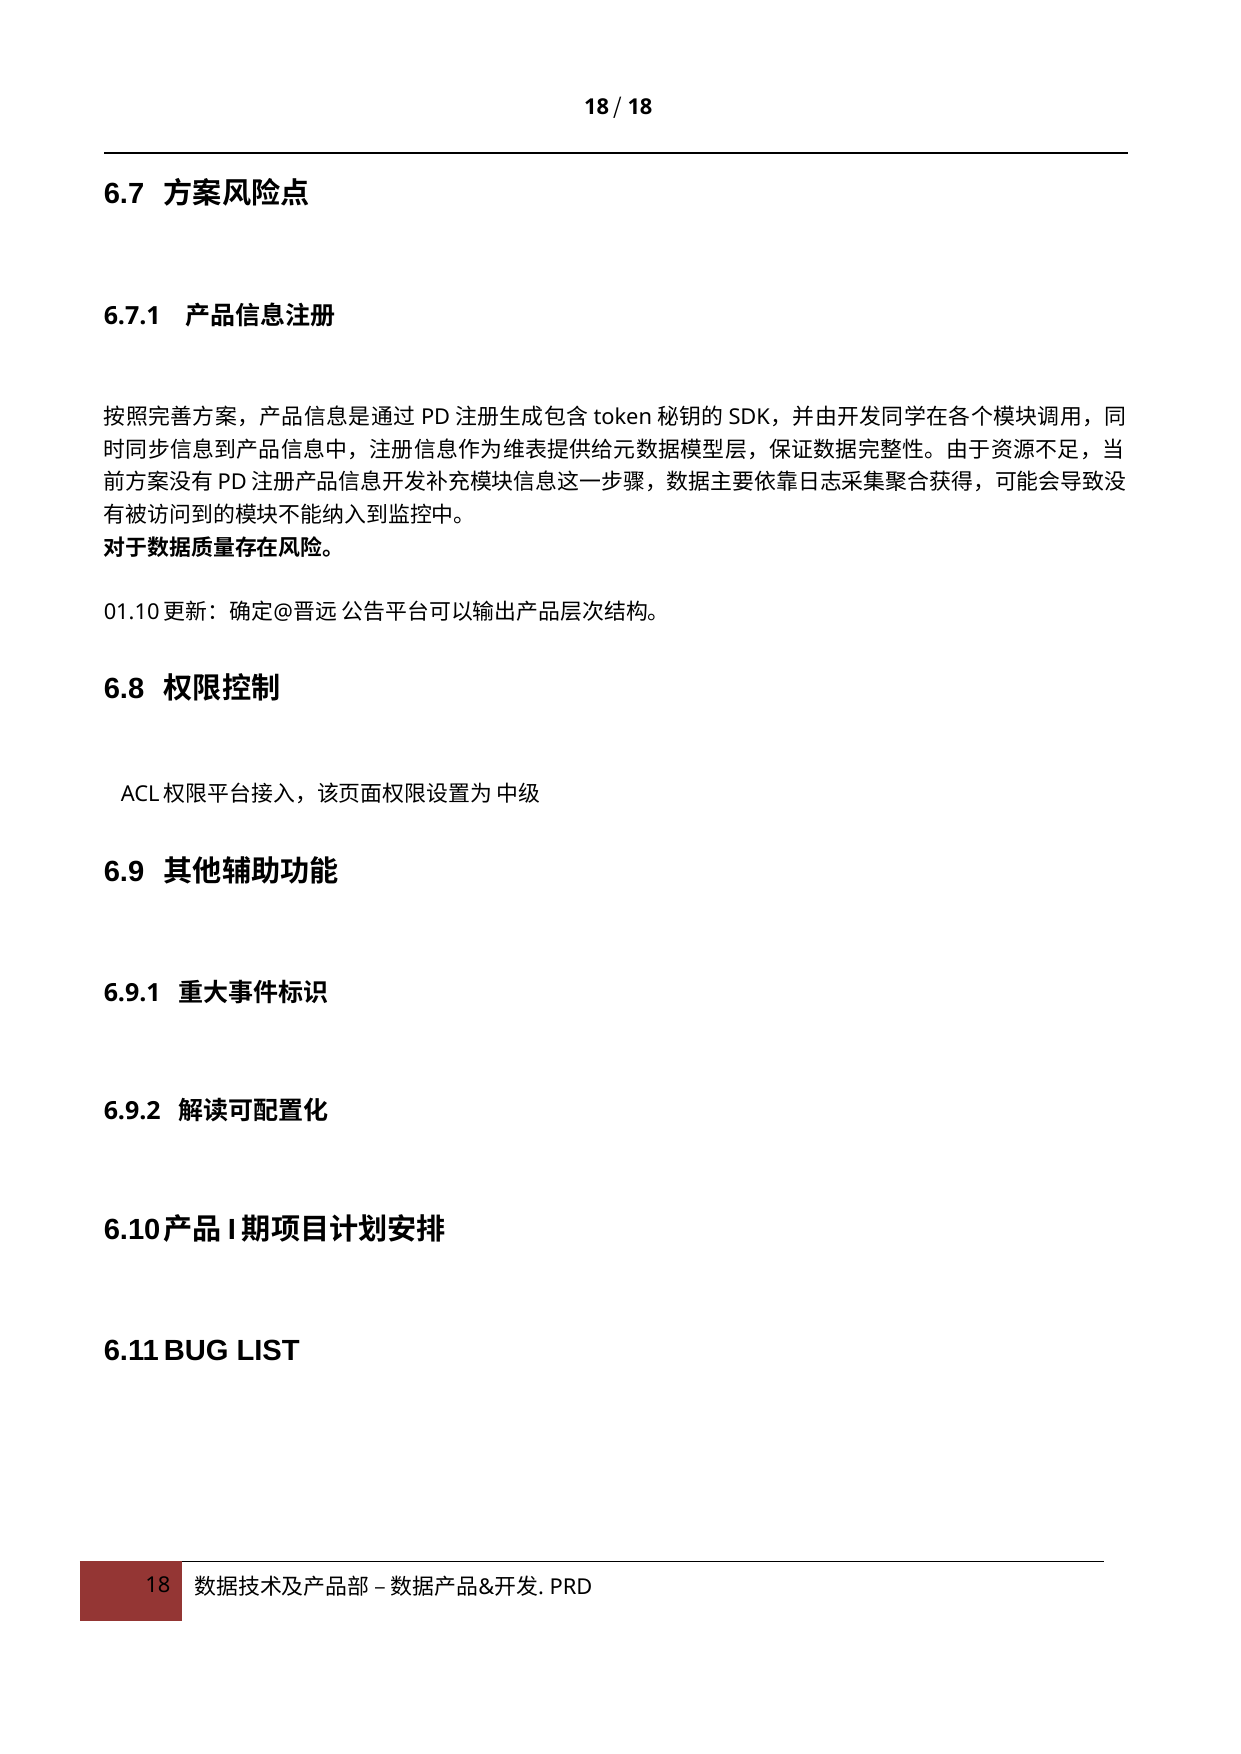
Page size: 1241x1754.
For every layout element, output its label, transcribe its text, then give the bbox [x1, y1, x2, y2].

subtitle 权限控制 [103, 654, 1128, 719]
text ACL权限平台接入，该页面权限设置为 中级 [103, 776, 1128, 809]
subtitle 产品信息注册 [103, 281, 1128, 346]
text 对于数据质量存在风险。 [103, 529, 1128, 562]
subtitle 产品I期项目计划安排 [103, 1194, 1128, 1259]
subtitle 重大事件标识 [103, 958, 1128, 1023]
text 01.10更新：确定@晋远 公告平台可以输出产品层次结构。 [103, 594, 1128, 627]
subtitle 方案风险点 [103, 158, 1128, 223]
text 按照完善方案，产品信息是通过PD注册生成包含token秘钥的SDK，并由开发同学在各个模块调用，同时同步信息到产品信息中，注册信息作为维表提供给元数据模型层，保证数据完整性。由于资源不足，当前方案没有PD注册产品信息开发补充模块信息这一步骤，数据主要依靠日志采集聚合获得，可能会导致没有被访问到的模块不能纳入到监控中。 [103, 399, 1128, 529]
subtitle 解读可配置化 [103, 1076, 1128, 1141]
subtitle BUG LIST [103, 1317, 1128, 1382]
subtitle 其他辅助功能 [103, 836, 1128, 901]
